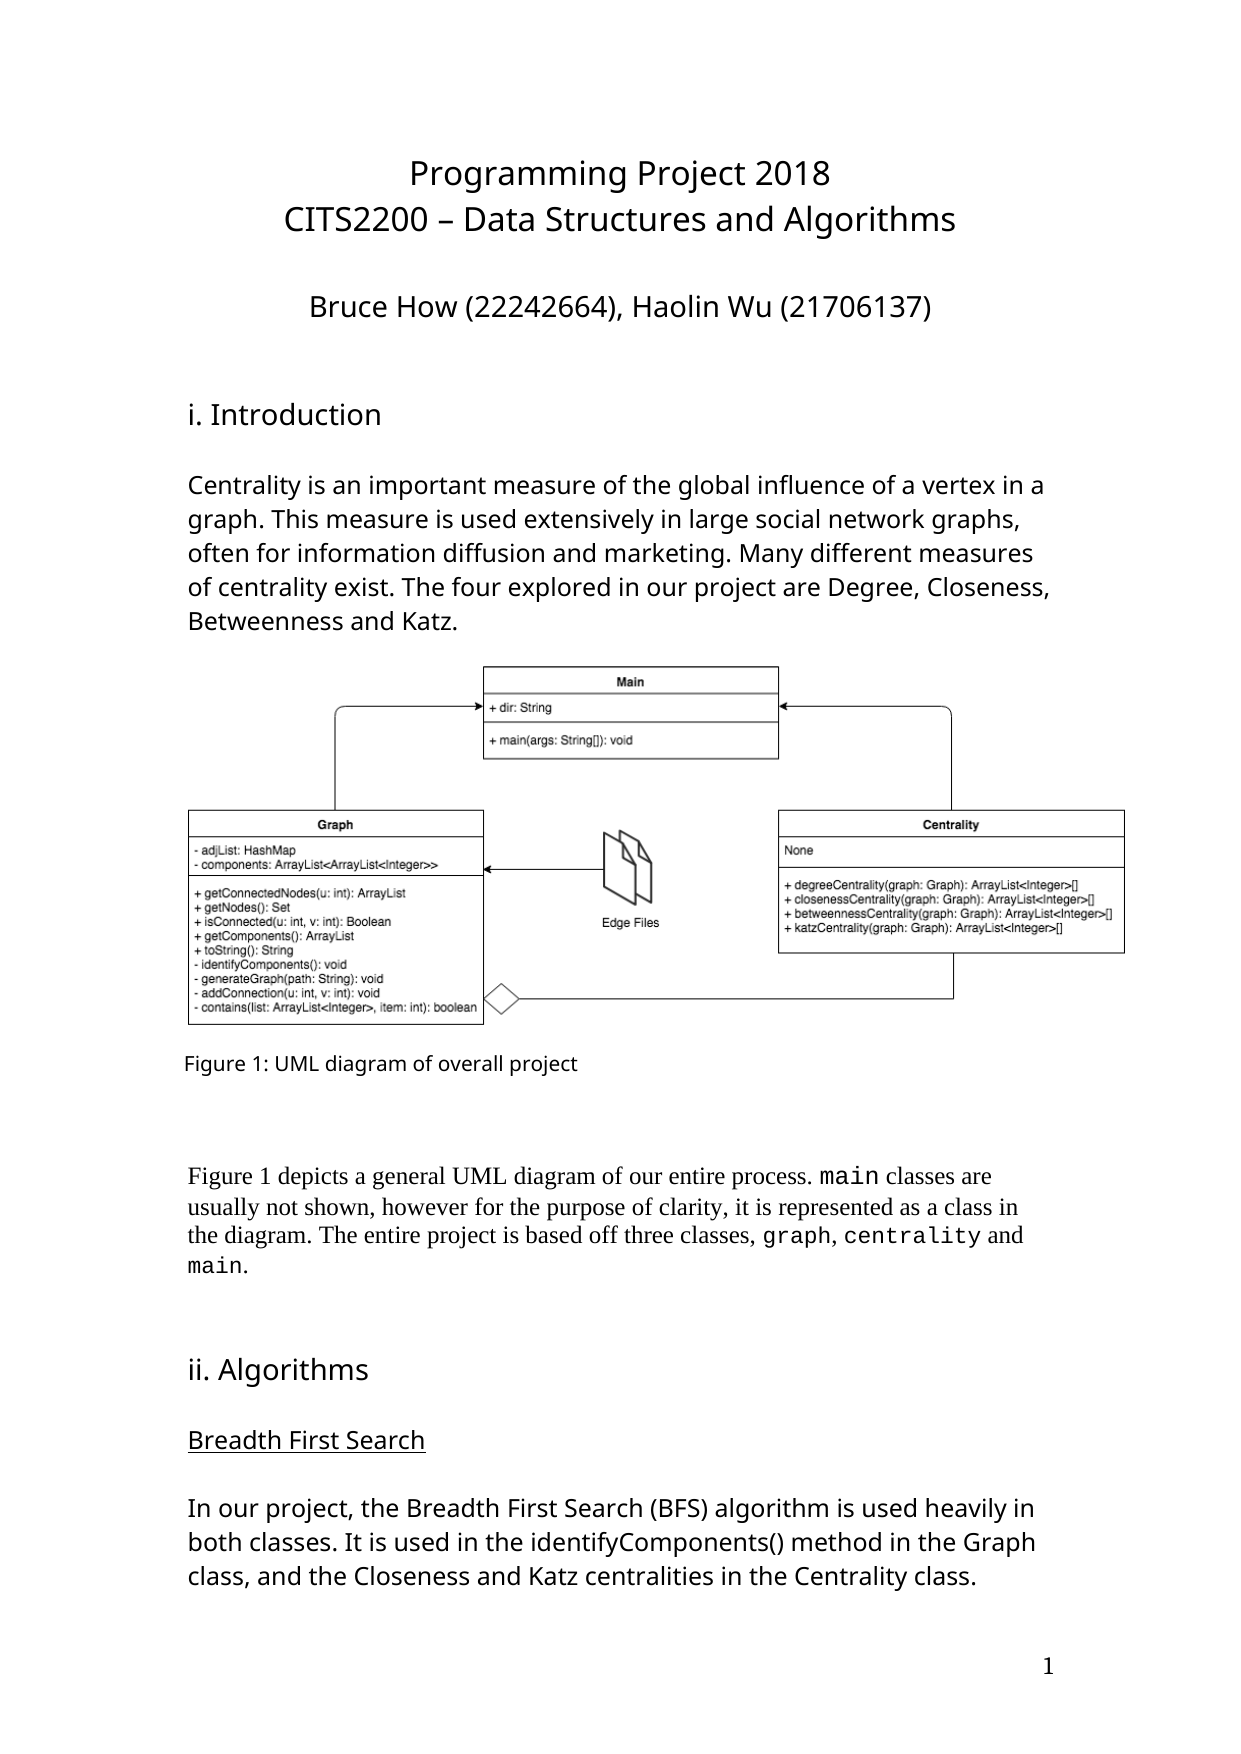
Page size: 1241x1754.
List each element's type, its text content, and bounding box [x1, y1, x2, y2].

text Breadth First Search [187, 1423, 1053, 1457]
text ii. Algorithms [187, 1349, 1053, 1389]
text Figure 1 depicts a general UML diagram of our entire process. main classes are usually not shown, however for the purpose of clarity, it is represented as a class in the diagram. The entire project is based off three classes, graph, centrality and main. [187, 1161, 1053, 1281]
text i. Introduction [187, 394, 1053, 434]
text Centrality is an important measure of the global influence of a vertex in a graph. This measure is used extensively in large social network graphs, often for information diffusion and marketing. Many different measures of centrality exist. The four explored in our project are Degree, Closeness, Betweenness and Katz. [187, 468, 1053, 638]
text Bruce How (22242664), Haolin Wu (21706137) [187, 286, 1053, 326]
text CITS2200 – Data Structures and Algorithms [187, 195, 1053, 241]
picture [188, 666, 1125, 1031]
text Programming Project 2018 [187, 150, 1053, 195]
